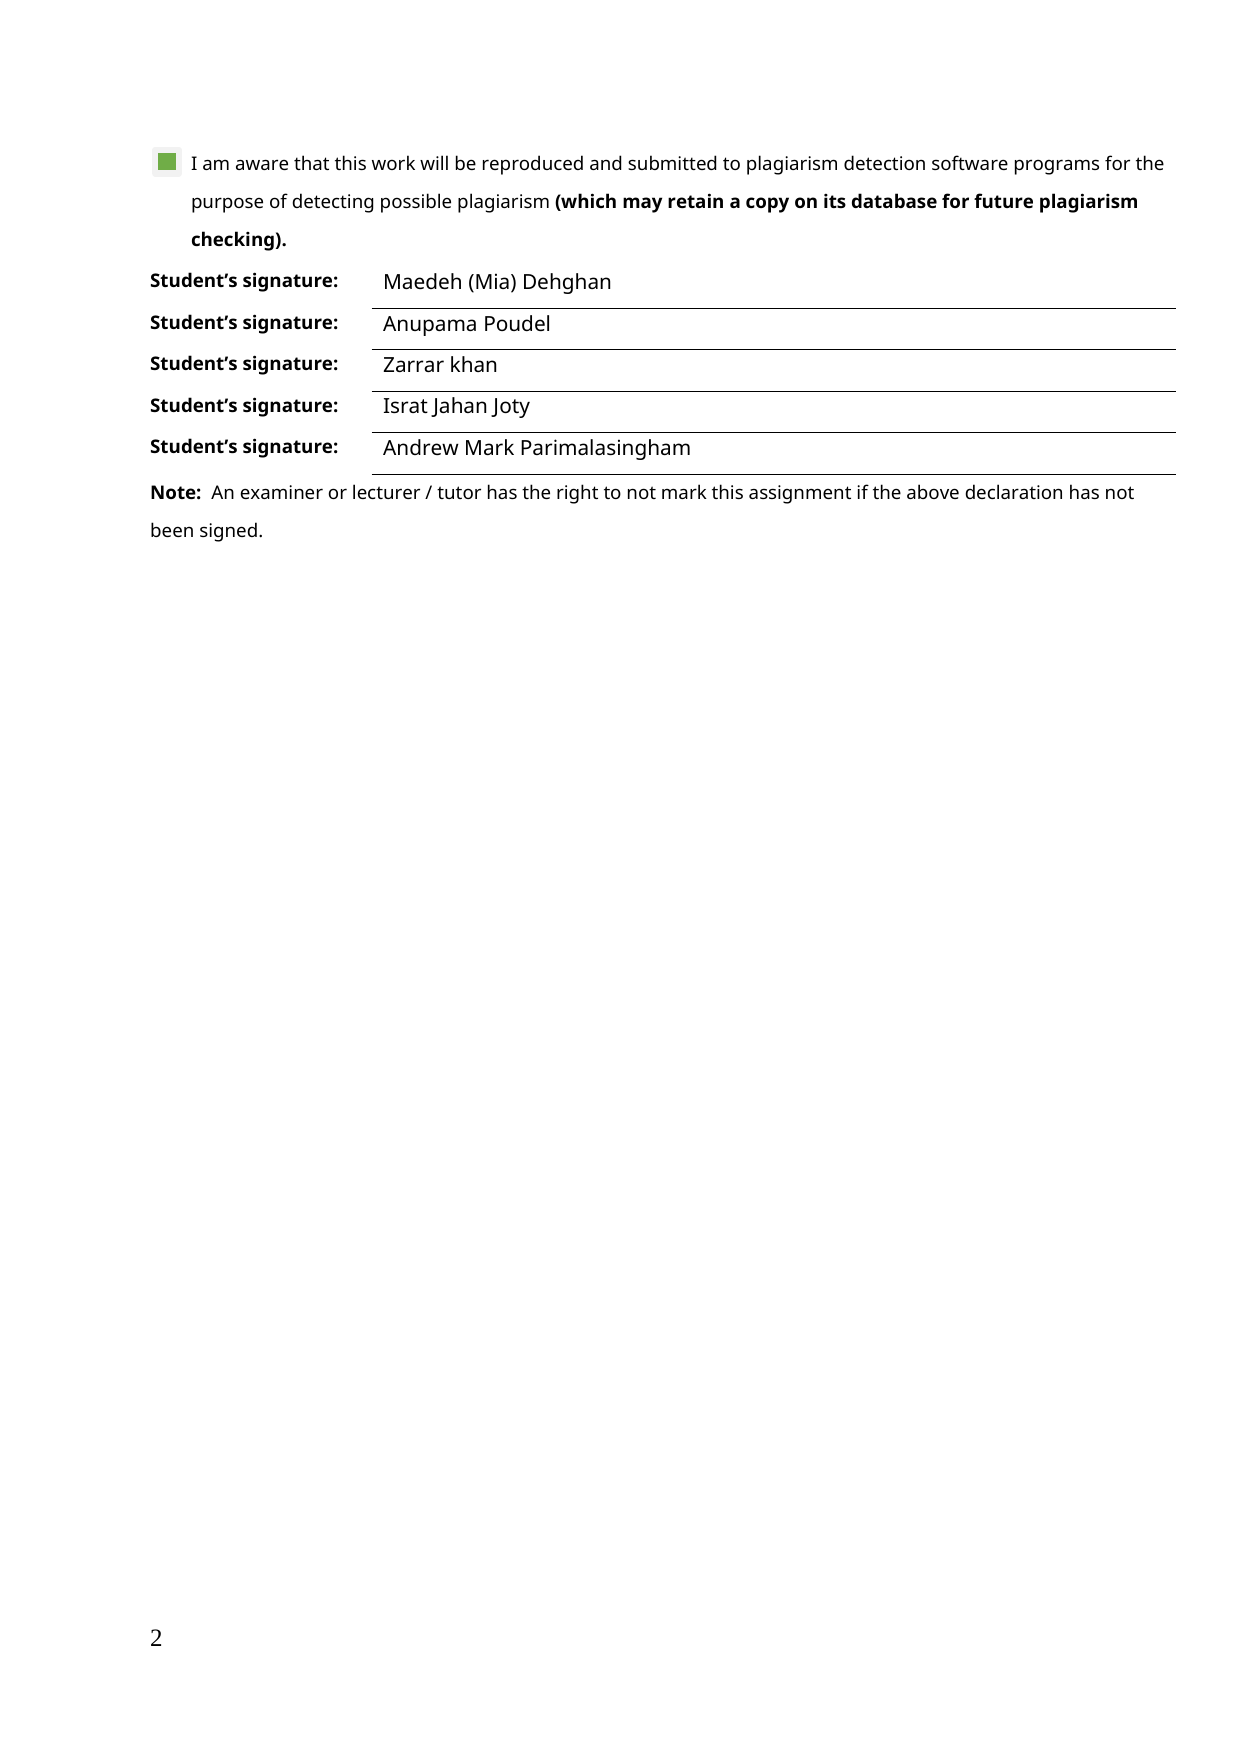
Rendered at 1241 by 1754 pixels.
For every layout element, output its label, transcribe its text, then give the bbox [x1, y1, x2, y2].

table_cell Student’s signature: [139, 266, 372, 308]
table_cell Note: An examiner or lecturer / tutor has the right to not mark this assignment if the above declaration has not been signed. [139, 474, 1176, 562]
table_cell Israt Jahan Joty [372, 392, 1176, 432]
table_cell Maedeh (Mia) Dehghan [372, 266, 1176, 308]
table_cell Student’s signature: [139, 349, 372, 391]
table_cell Student’s signature: [139, 308, 372, 349]
table_cell Andrew Mark Parimalasingham [372, 433, 1176, 473]
table_cell I am aware that this work will be reproduced and submitted to plagiarism detection software programs for the purpose of detecting possible plagiarism (which may retain a copy on its database for future plagiarism checking). [180, 150, 1176, 266]
table_cell [139, 150, 179, 266]
table_cell Anupama Poudel [372, 309, 1176, 349]
table_cell Student’s signature: [139, 432, 372, 473]
table_cell Zarrar khan [372, 350, 1176, 391]
table_cell Student’s signature: [139, 391, 372, 432]
